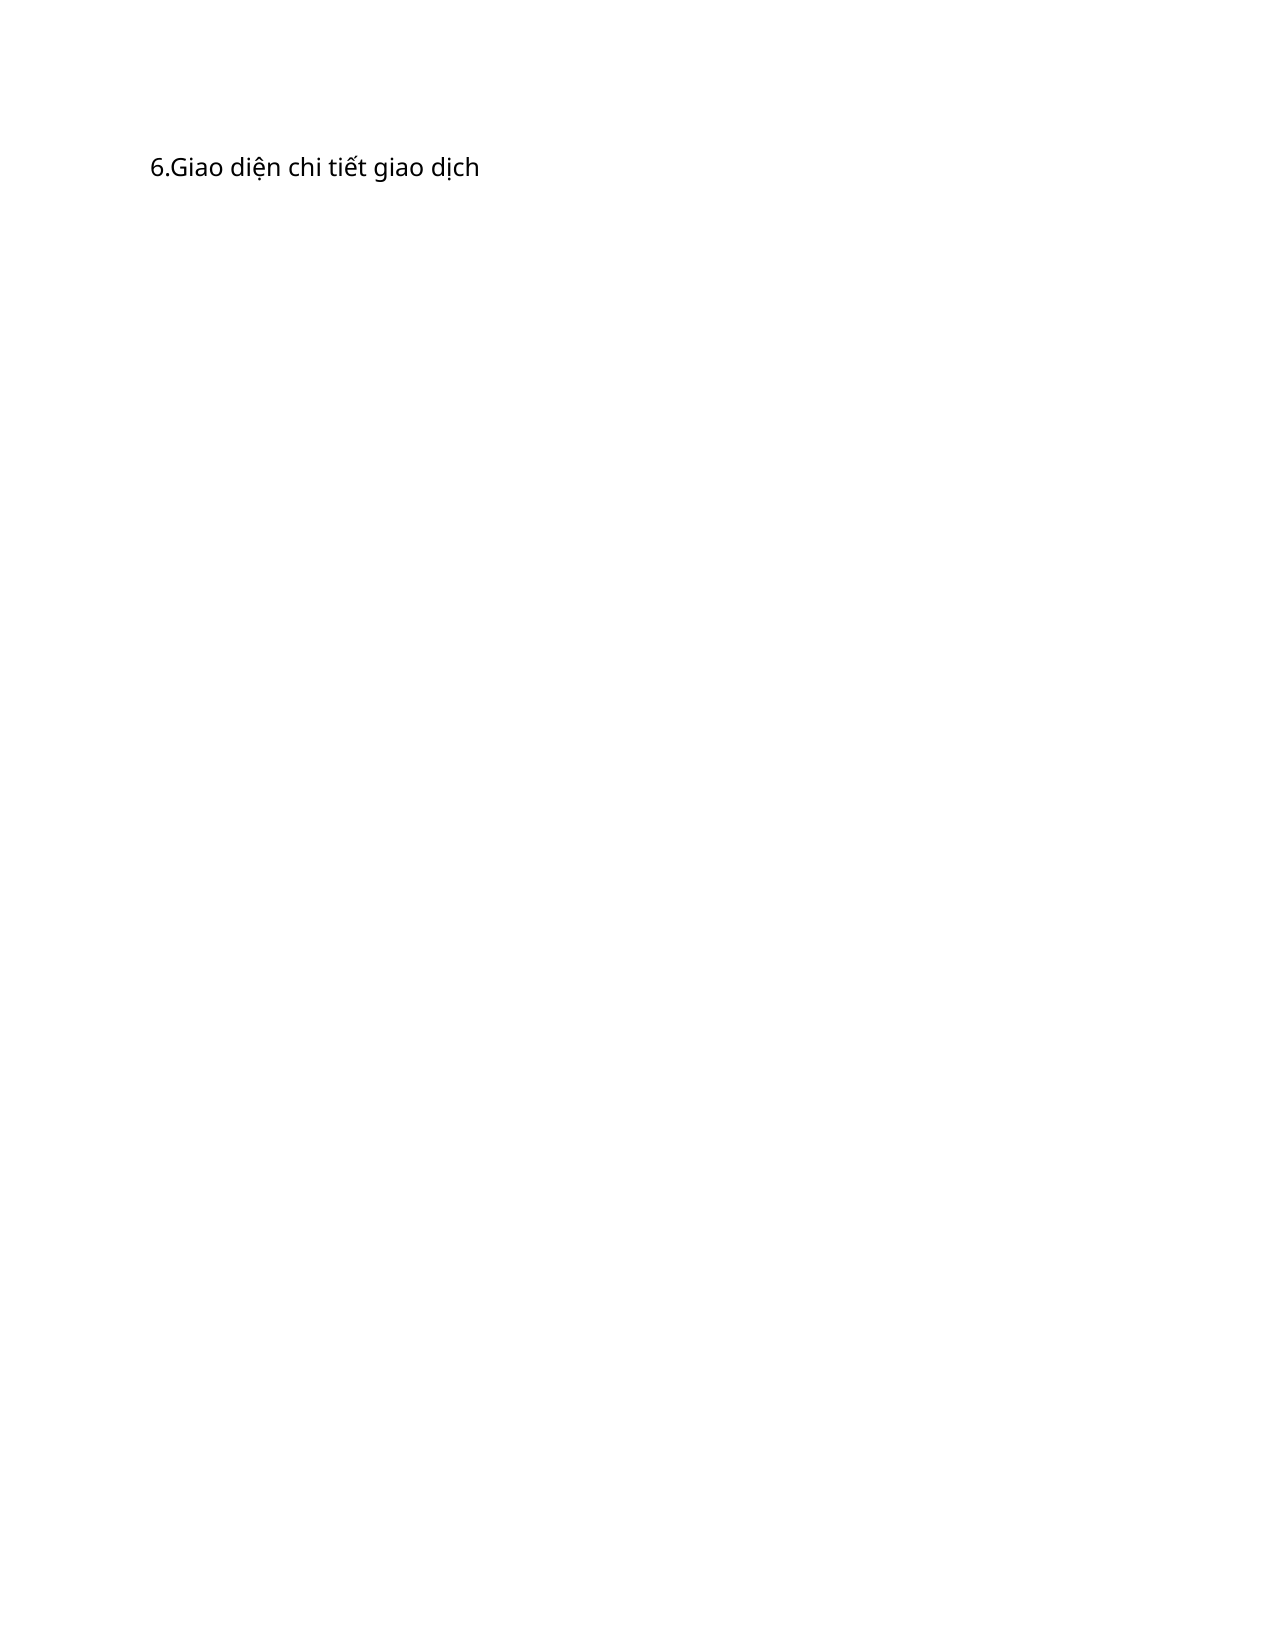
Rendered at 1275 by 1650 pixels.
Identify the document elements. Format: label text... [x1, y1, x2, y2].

text 6.Giao diện chi tiết giao dịch [150, 150, 1125, 184]
